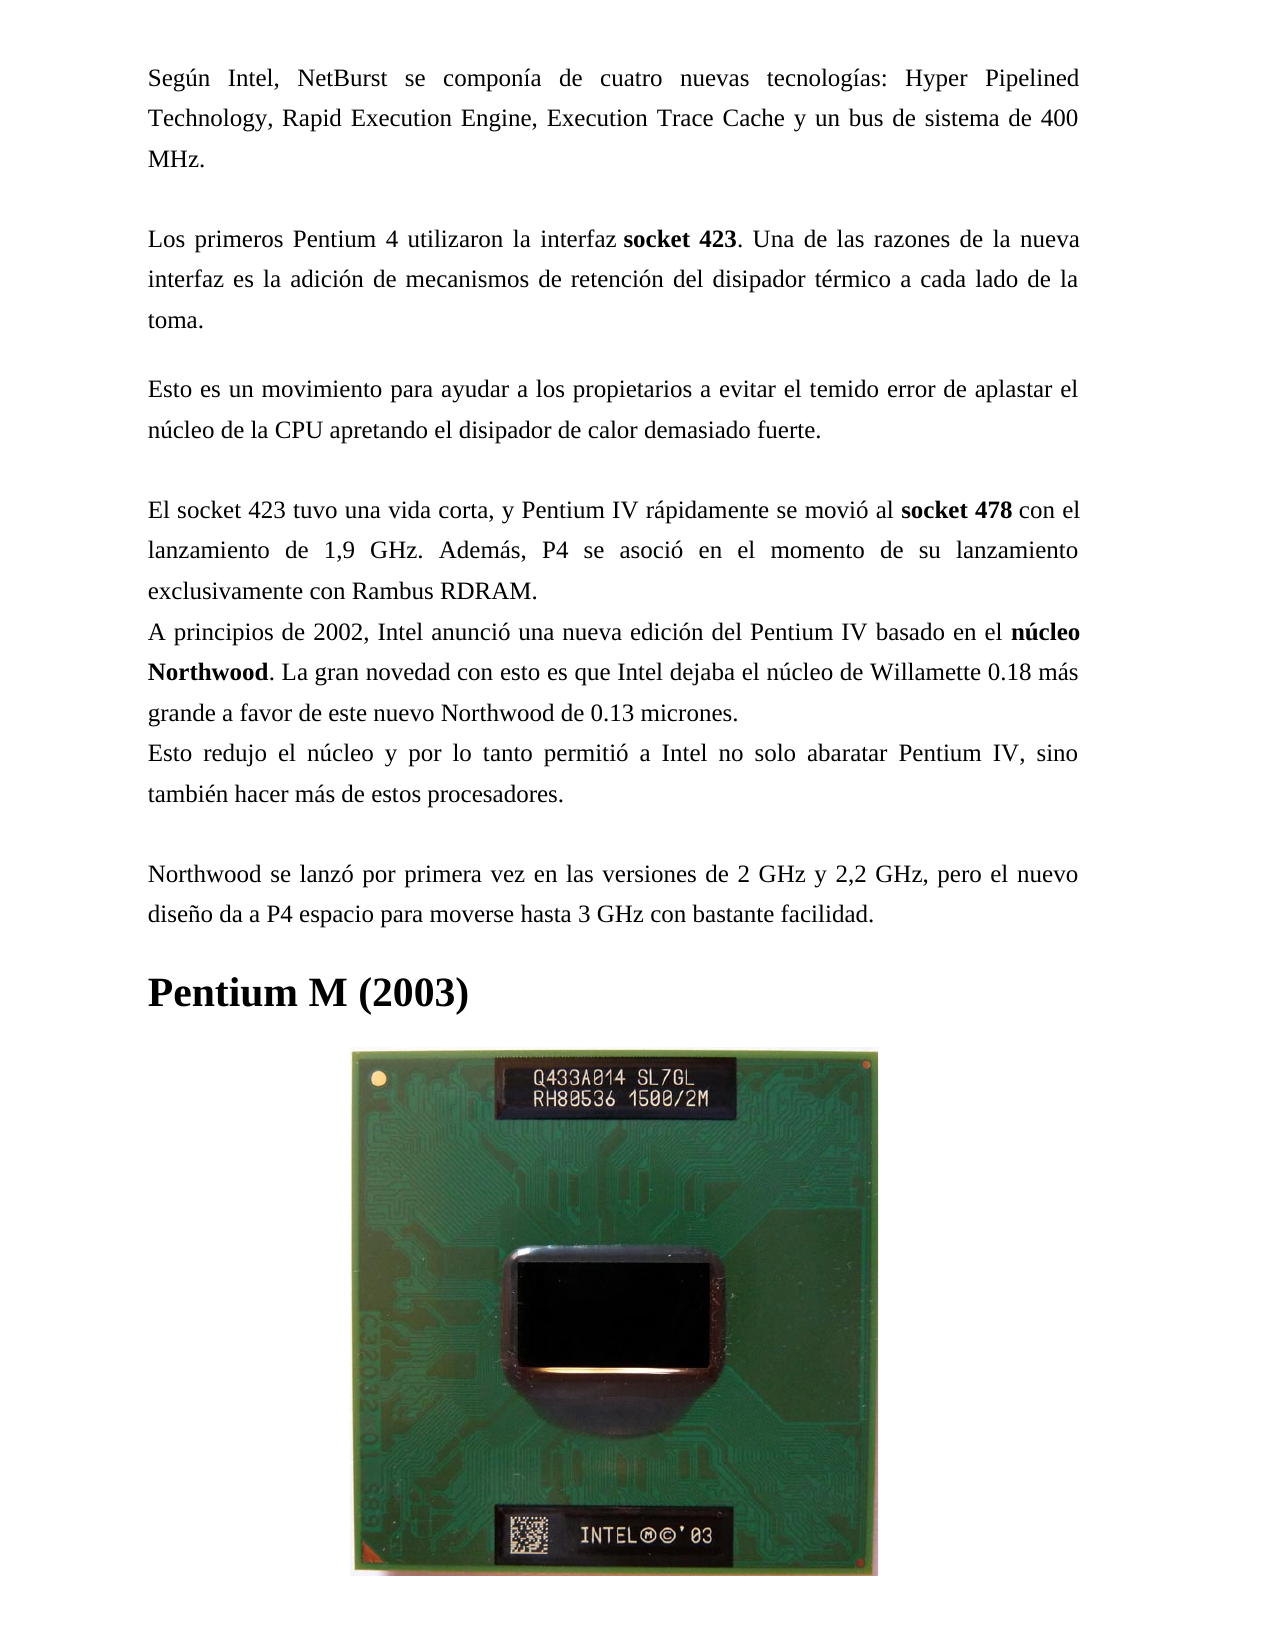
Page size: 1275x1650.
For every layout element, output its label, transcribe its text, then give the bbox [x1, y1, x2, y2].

text Northwood se lanzó por primera vez en las versiones de 2 GHz y 2,2 GHz, pero el nuevo diseño da a P4 espacio para moverse hasta 3 GHz con bastante facilidad. [148, 847, 1080, 928]
text Los primeros Pentium 4 utilizaron la interfaz socket 423. Una de las razones de la nueva interfaz es la adición de mecanismos de retención del disipador térmico a cada lado de la toma. [148, 212, 1080, 334]
text Esto redujo el núcleo y por lo tanto permitió a Intel no solo abaratar Pentium IV, sino también hacer más de estos procesadores. [148, 727, 1080, 808]
text Esto es un movimiento para ayudar a los propietarios a evitar el temido error de aplastar el núcleo de la CPU apretando el disipador de calor demasiado fuerte. [148, 362, 1080, 444]
text A principios de 2002, Intel anunció una nueva edición del Pentium IV basado en el núcleo Northwood. La gran novedad con esto es que Intel dejaba el núcleo de Willamette 0.18 más grande a favor de este nuevo Northwood de 0.13 micrones. [148, 605, 1080, 727]
text El socket 423 tuvo una vida corta, y Pentium IV rápidamente se movió al socket 478 con el lanzamiento de 1,9 GHz. Además, P4 se asoció en el momento de su lanzamiento exclusivamente con Rambus RDRAM. [148, 483, 1080, 605]
subtitle Pentium M (2003) [148, 967, 1080, 1015]
text Según Intel, NetBurst se componía de cuatro nuevas tecnologías: Hyper Pipelined Technology, Rapid Execution Engine, Execution Trace Cache y un bus de sistema de 400 MHz. [148, 51, 1080, 173]
picture [349, 1047, 879, 1576]
